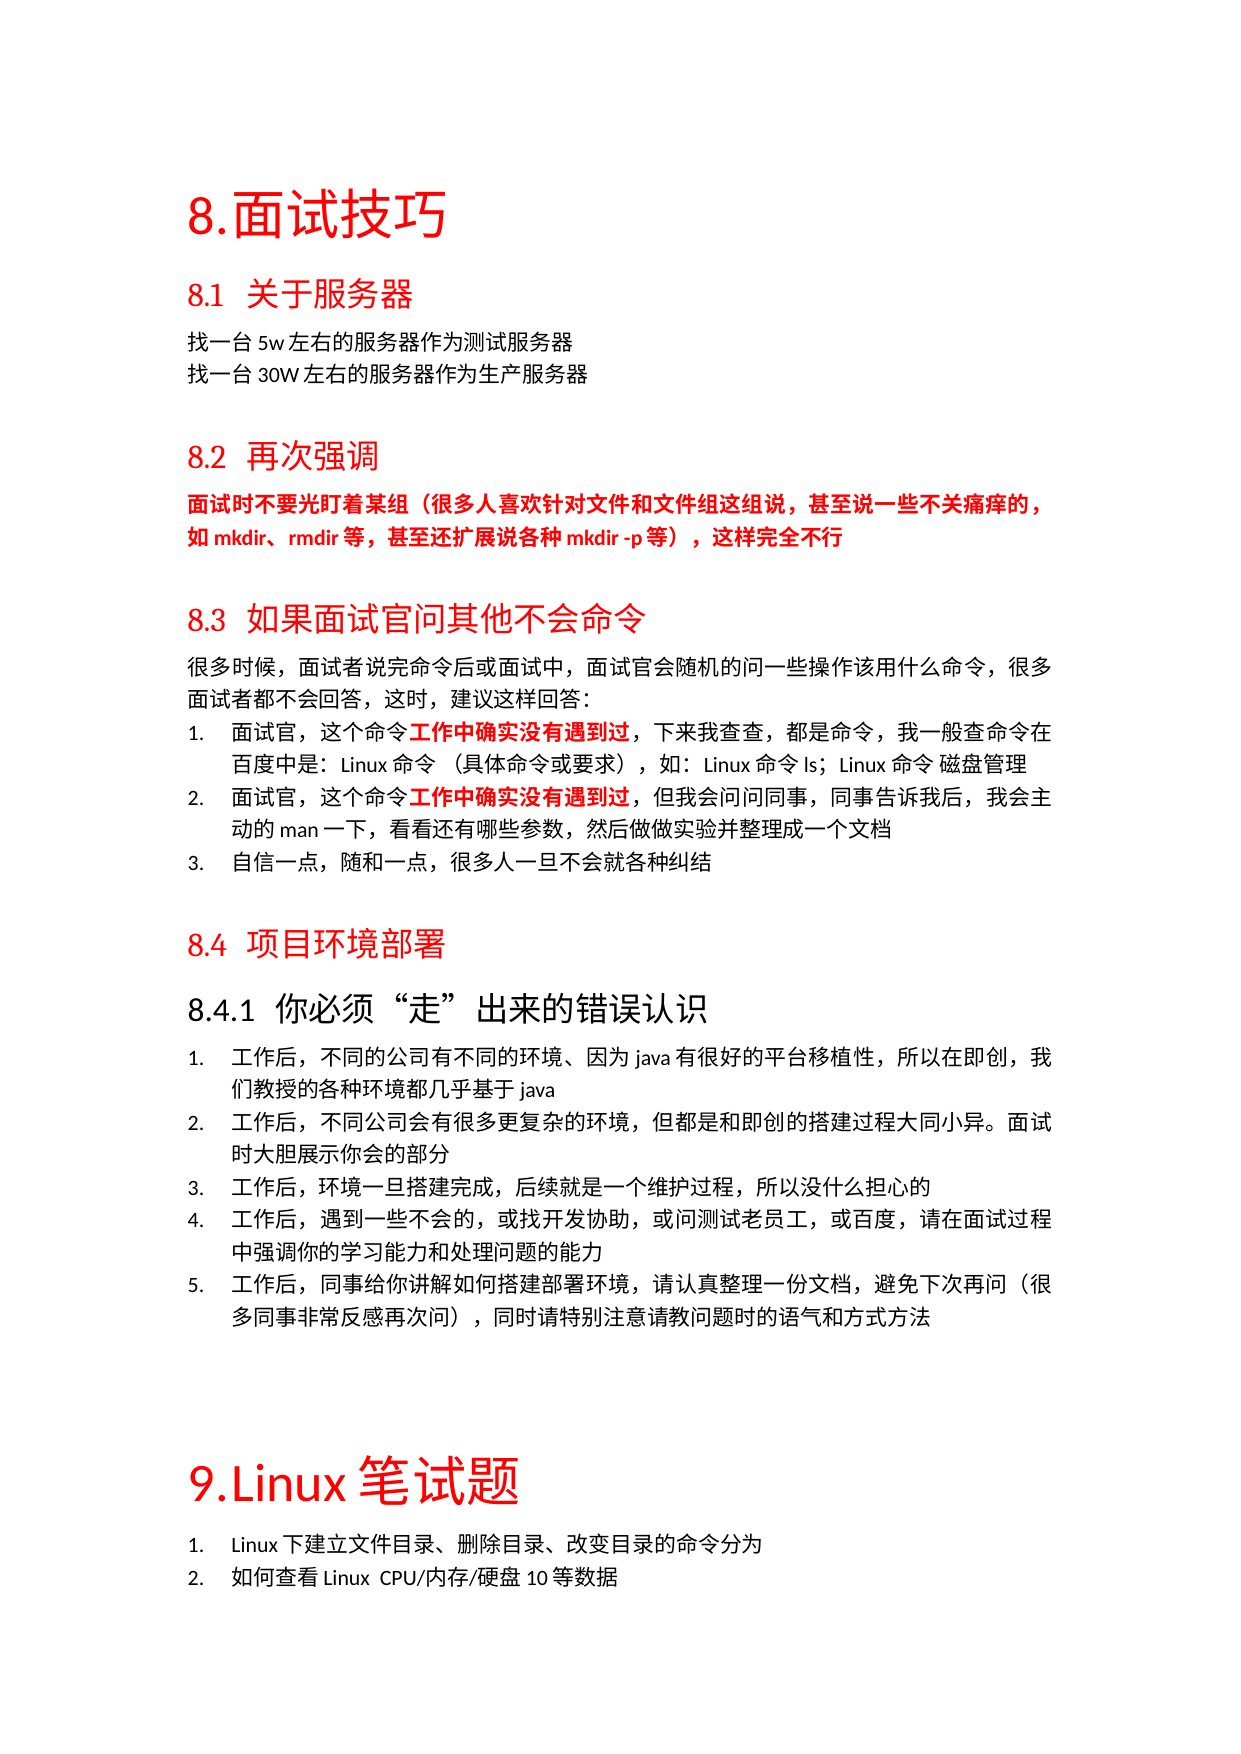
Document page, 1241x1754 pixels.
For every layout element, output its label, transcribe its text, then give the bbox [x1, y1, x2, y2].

list 工作后，环境一旦搭建完成，后续就是一个维护过程，所以没什么担心的 [187, 1169, 1053, 1202]
subtitle 如果面试官问其他不会命令 [187, 584, 1053, 649]
subtitle 再次强调 [187, 422, 1053, 487]
list 自信一点，随和一点，很多人一旦不会就各种纠结 [187, 844, 1053, 877]
list 面试官，这个命令工作中确实没有遇到过，下来我查查，都是命令，我一般查命令在百度中是：Linux 命令 （具体命令或要求），如：Linux 命令 ls；Linux 命令 磁盘管理 [187, 714, 1053, 779]
text 找一台5w左右的服务器作为测试服务器 [187, 324, 1053, 357]
subtitle Linux笔试题 [187, 1429, 1053, 1527]
subtitle 你必须“走”出来的错误认识 [187, 974, 1053, 1039]
list Linux下建立文件目录、删除目录、改变目录的命令分为 [187, 1527, 1053, 1559]
list 工作后，同事给你讲解如何搭建部署环境，请认真整理一份文档，避免下次再问（很多同事非常反感再次问），同时请特别注意请教问题时的语气和方式方法 [187, 1267, 1053, 1332]
subtitle 面试技巧 [187, 162, 1053, 259]
list 工作后，不同的公司有不同的环境、因为java有很好的平台移植性，所以在即创，我们教授的各种环境都几乎基于java [187, 1039, 1053, 1104]
list 工作后，遇到一些不会的，或找开发协助，或问测试老员工，或百度，请在面试过程中强调你的学习能力和处理问题的能力 [187, 1202, 1053, 1267]
list 工作后，不同公司会有很多更复杂的环境，但都是和即创的搭建过程大同小异。面试时大胆展示你会的部分 [187, 1104, 1053, 1169]
list 面试官，这个命令工作中确实没有遇到过，但我会问问同事，同事告诉我后，我会主动的man一下，看看还有哪些参数，然后做做实验并整理成一个文档 [187, 779, 1053, 844]
text 很多时候，面试者说完命令后或面试中，面试官会随机的问一些操作该用什么命令，很多面试者都不会回答，这时，建议这样回答： [187, 649, 1053, 714]
text 面试时不要光盯着某组（很多人喜欢针对文件和文件组这组说，甚至说一些不关痛痒的，如mkdir、rmdir等，甚至还扩展说各种mkdir -p等），这样完全不行 [187, 487, 1053, 552]
subtitle 关于服务器 [187, 259, 1053, 324]
subtitle 项目环境部署 [187, 909, 1053, 974]
list 如何查看Linux CPU/内存/硬盘10等数据 [187, 1559, 1053, 1592]
text 找一台30W左右的服务器作为生产服务器 [187, 357, 1053, 389]
